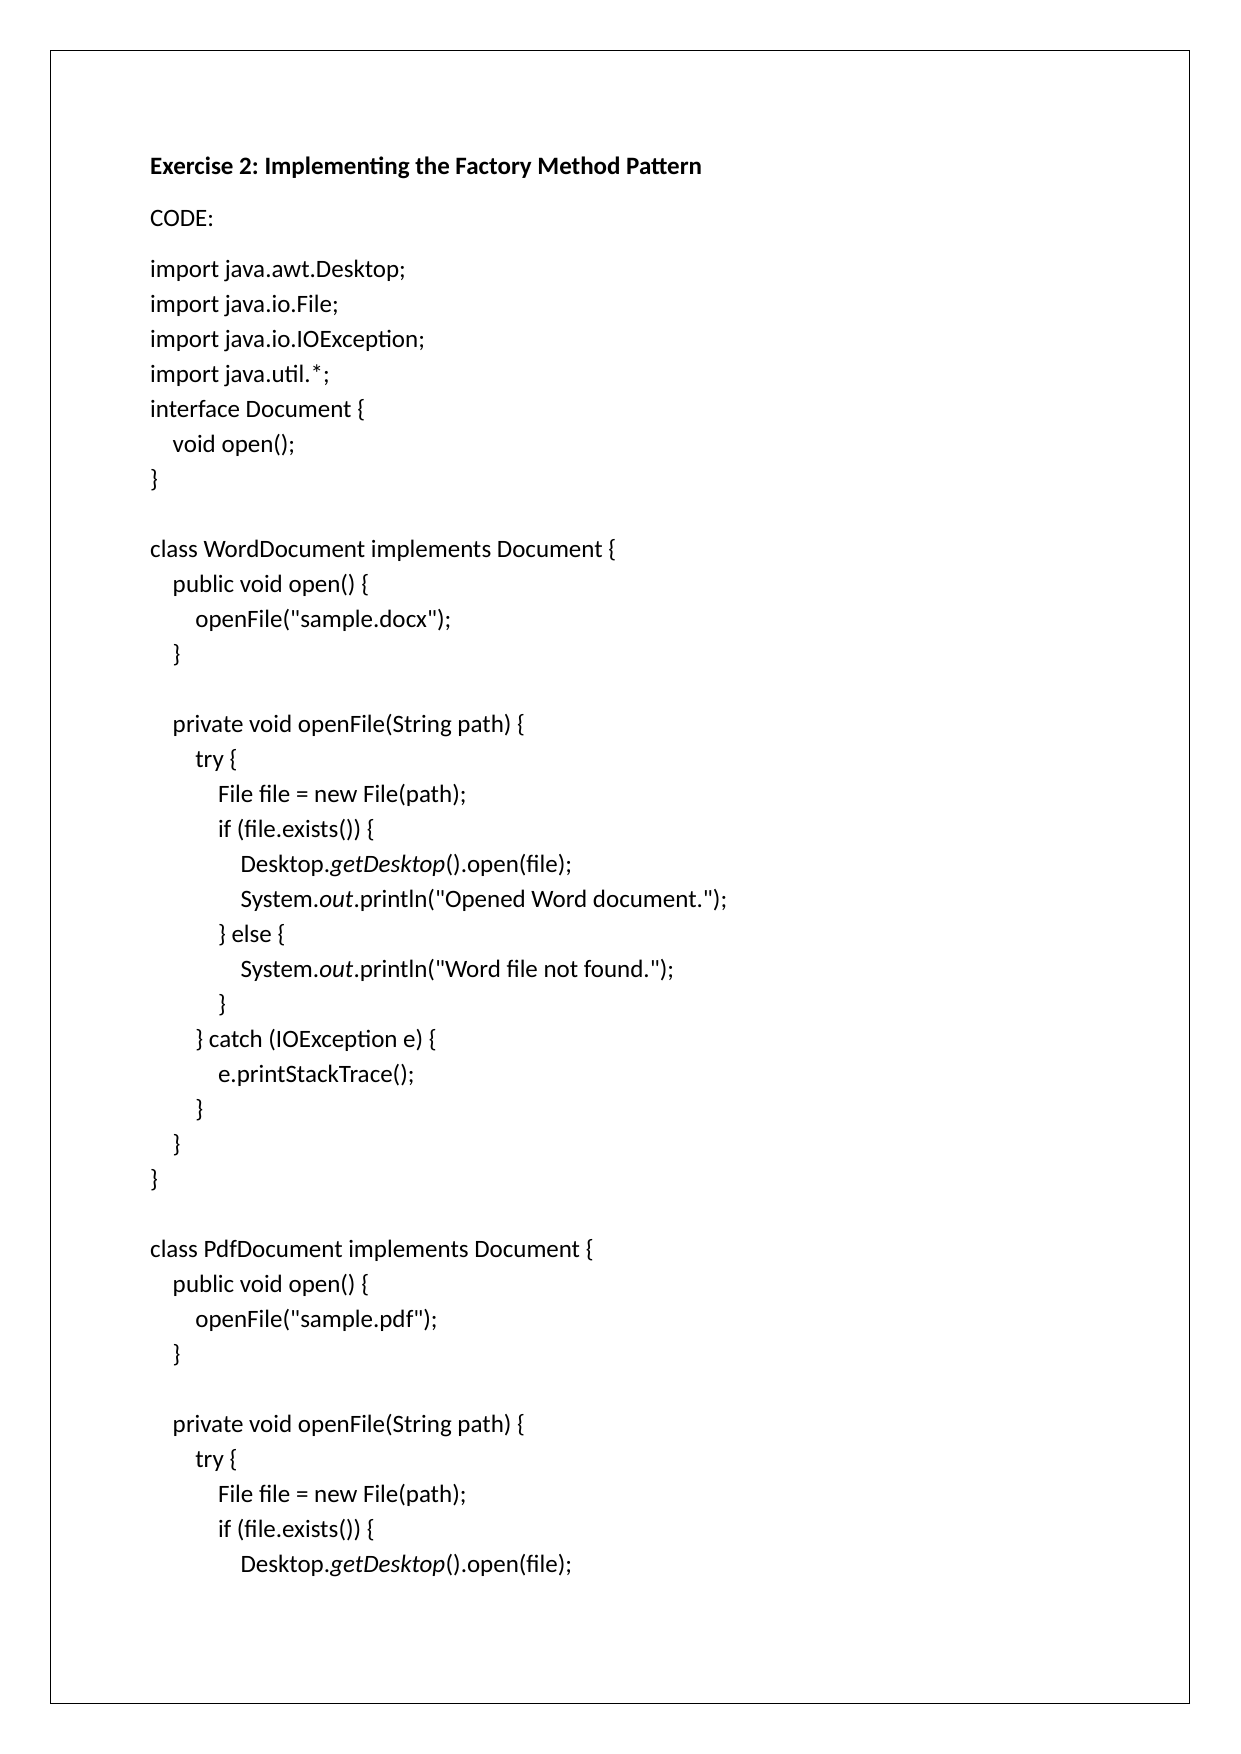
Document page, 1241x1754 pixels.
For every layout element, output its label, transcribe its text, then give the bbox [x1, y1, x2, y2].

text openFile("sample.docx"); [150, 603, 1090, 634]
text interface Document { [150, 393, 1090, 424]
text File file = new File(path); [150, 778, 1090, 809]
text class PdfDocument implements Document { [150, 1233, 1090, 1264]
text } [150, 463, 1090, 494]
text } else { [150, 918, 1090, 949]
text System.out.println("Word file not found."); [150, 953, 1090, 984]
text Desktop.getDesktop().open(file); [150, 848, 1090, 879]
text private void openFile(String path) { [150, 708, 1090, 739]
text } [150, 1093, 1090, 1124]
text try { [150, 743, 1090, 774]
text } [150, 1128, 1090, 1159]
text } [150, 638, 1090, 669]
text } [150, 1338, 1090, 1369]
text CODE: [150, 202, 1090, 232]
text import java.awt.Desktop; [150, 253, 1090, 284]
text } catch (IOException e) { [150, 1023, 1090, 1054]
text private void openFile(String path) { [150, 1408, 1090, 1439]
text } [150, 988, 1090, 1019]
text System.out.println("Opened Word document."); [150, 883, 1090, 914]
text } [150, 1163, 1090, 1194]
text if (file.exists()) { [150, 813, 1090, 844]
text import java.util.*; [150, 358, 1090, 389]
text try { [150, 1443, 1090, 1474]
text public void open() { [150, 568, 1090, 599]
text public void open() { [150, 1268, 1090, 1299]
text import java.io.File; [150, 288, 1090, 319]
text import java.io.IOException; [150, 323, 1090, 354]
text Exercise 2: Implementing the Factory Method Pattern [150, 150, 1090, 181]
text File file = new File(path); [150, 1478, 1090, 1509]
text void open(); [150, 428, 1090, 459]
text Desktop.getDesktop().open(file); [150, 1548, 1090, 1579]
text class WordDocument implements Document { [150, 533, 1090, 564]
text if (file.exists()) { [150, 1513, 1090, 1544]
text openFile("sample.pdf"); [150, 1303, 1090, 1334]
text e.printStackTrace(); [150, 1058, 1090, 1089]
